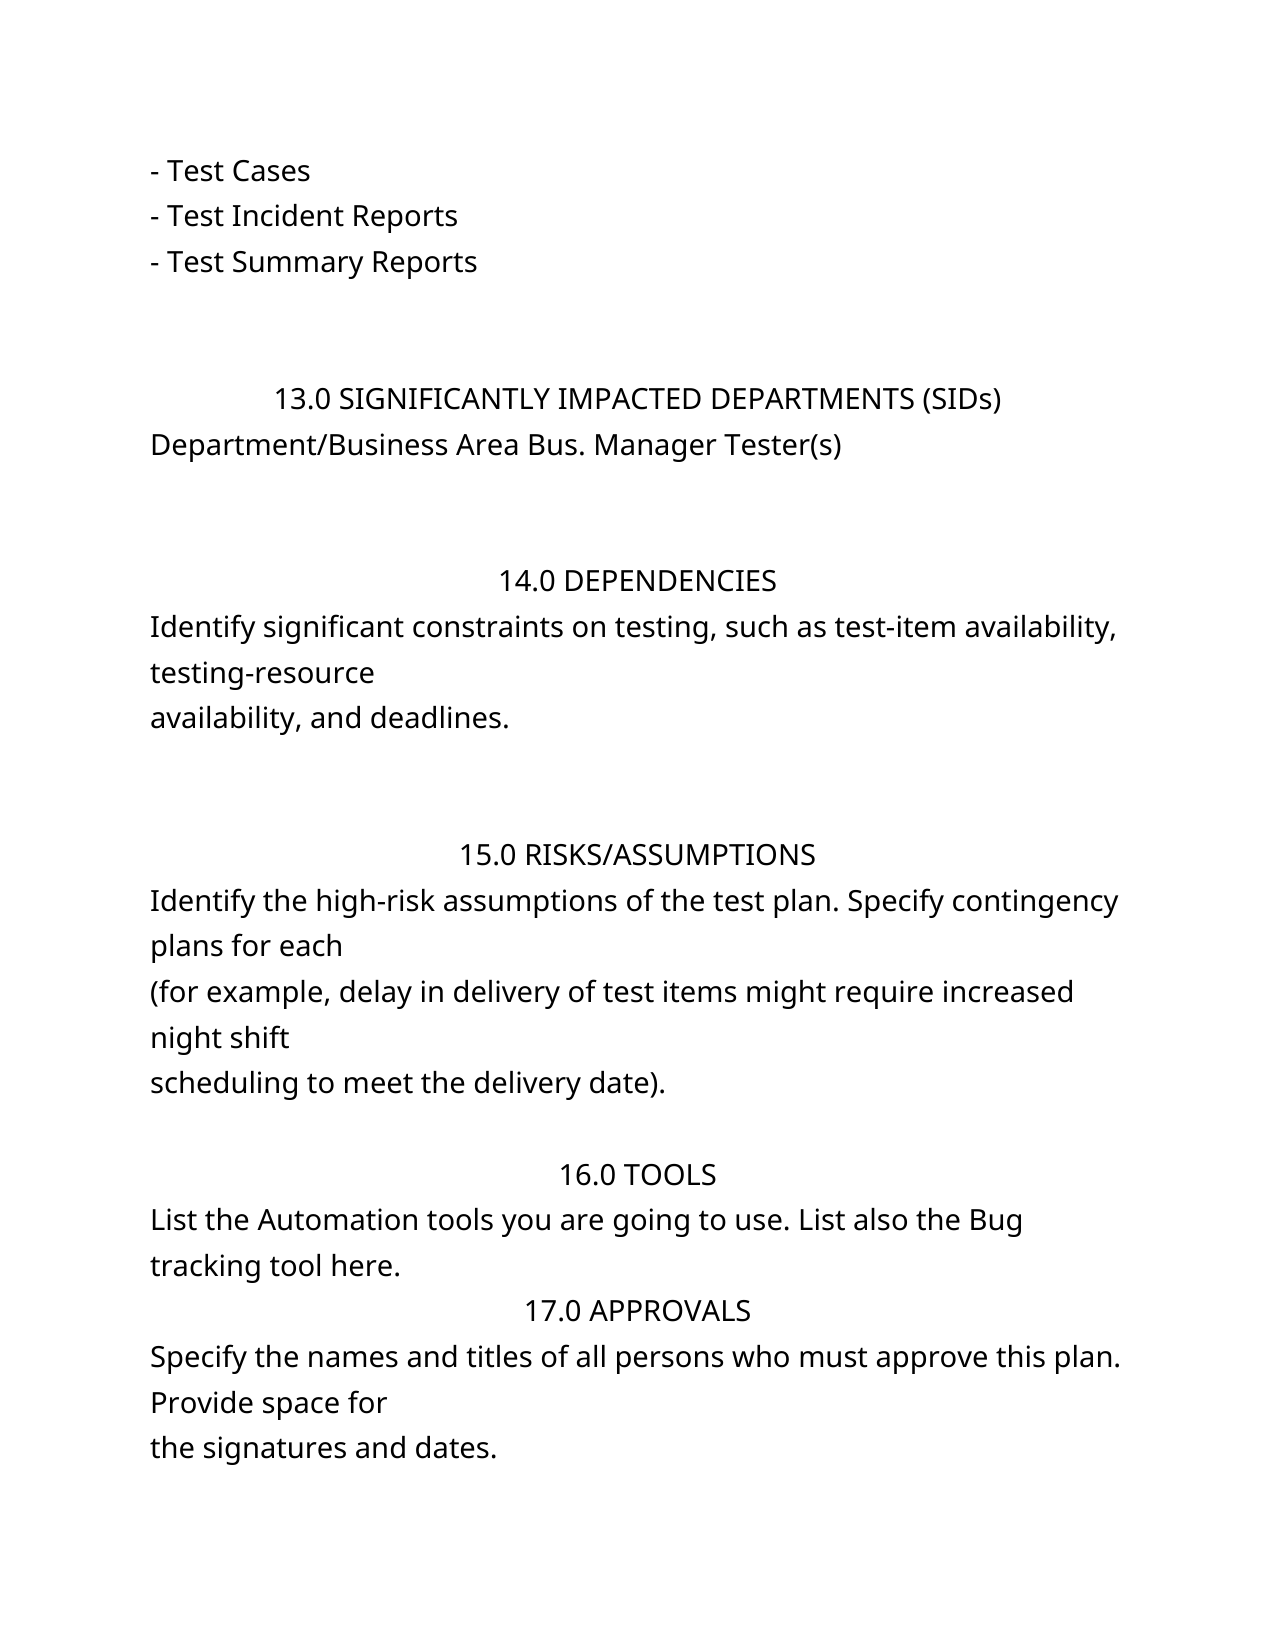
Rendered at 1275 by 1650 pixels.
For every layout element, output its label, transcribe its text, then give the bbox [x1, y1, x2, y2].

text Identify the high-risk assumptions of the test plan. Specify contingency plans for each [150, 880, 1125, 965]
text Specify the names and titles of all persons who must approve this plan. Provide space for [150, 1336, 1125, 1422]
text the signatures and dates. [150, 1427, 1125, 1467]
text availability, and deadlines. [150, 697, 1125, 737]
text 17.0 APPROVALS [150, 1291, 1125, 1330]
text - Test Incident Reports [150, 196, 1125, 235]
text 15.0 RISKS/ASSUMPTIONS [150, 834, 1125, 874]
text List the Automation tools you are going to use. List also the Bug tracking tool here. [150, 1199, 1125, 1285]
text 13.0 SIGNIFICANTLY IMPACTED DEPARTMENTS (SIDs) [150, 378, 1125, 418]
text Department/Business Area Bus. Manager Tester(s) [150, 424, 1125, 463]
text - Test Cases [150, 150, 1125, 190]
text scheduling to meet the delivery date). [150, 1062, 1125, 1102]
text 14.0 DEPENDENCIES [150, 561, 1125, 600]
text Identify significant constraints on testing, such as test-item availability, testing-resource [150, 606, 1125, 692]
text - Test Summary Reports [150, 241, 1125, 281]
text 16.0 TOOLS [150, 1154, 1125, 1193]
text (for example, delay in delivery of test items might require increased night shift [150, 971, 1125, 1057]
